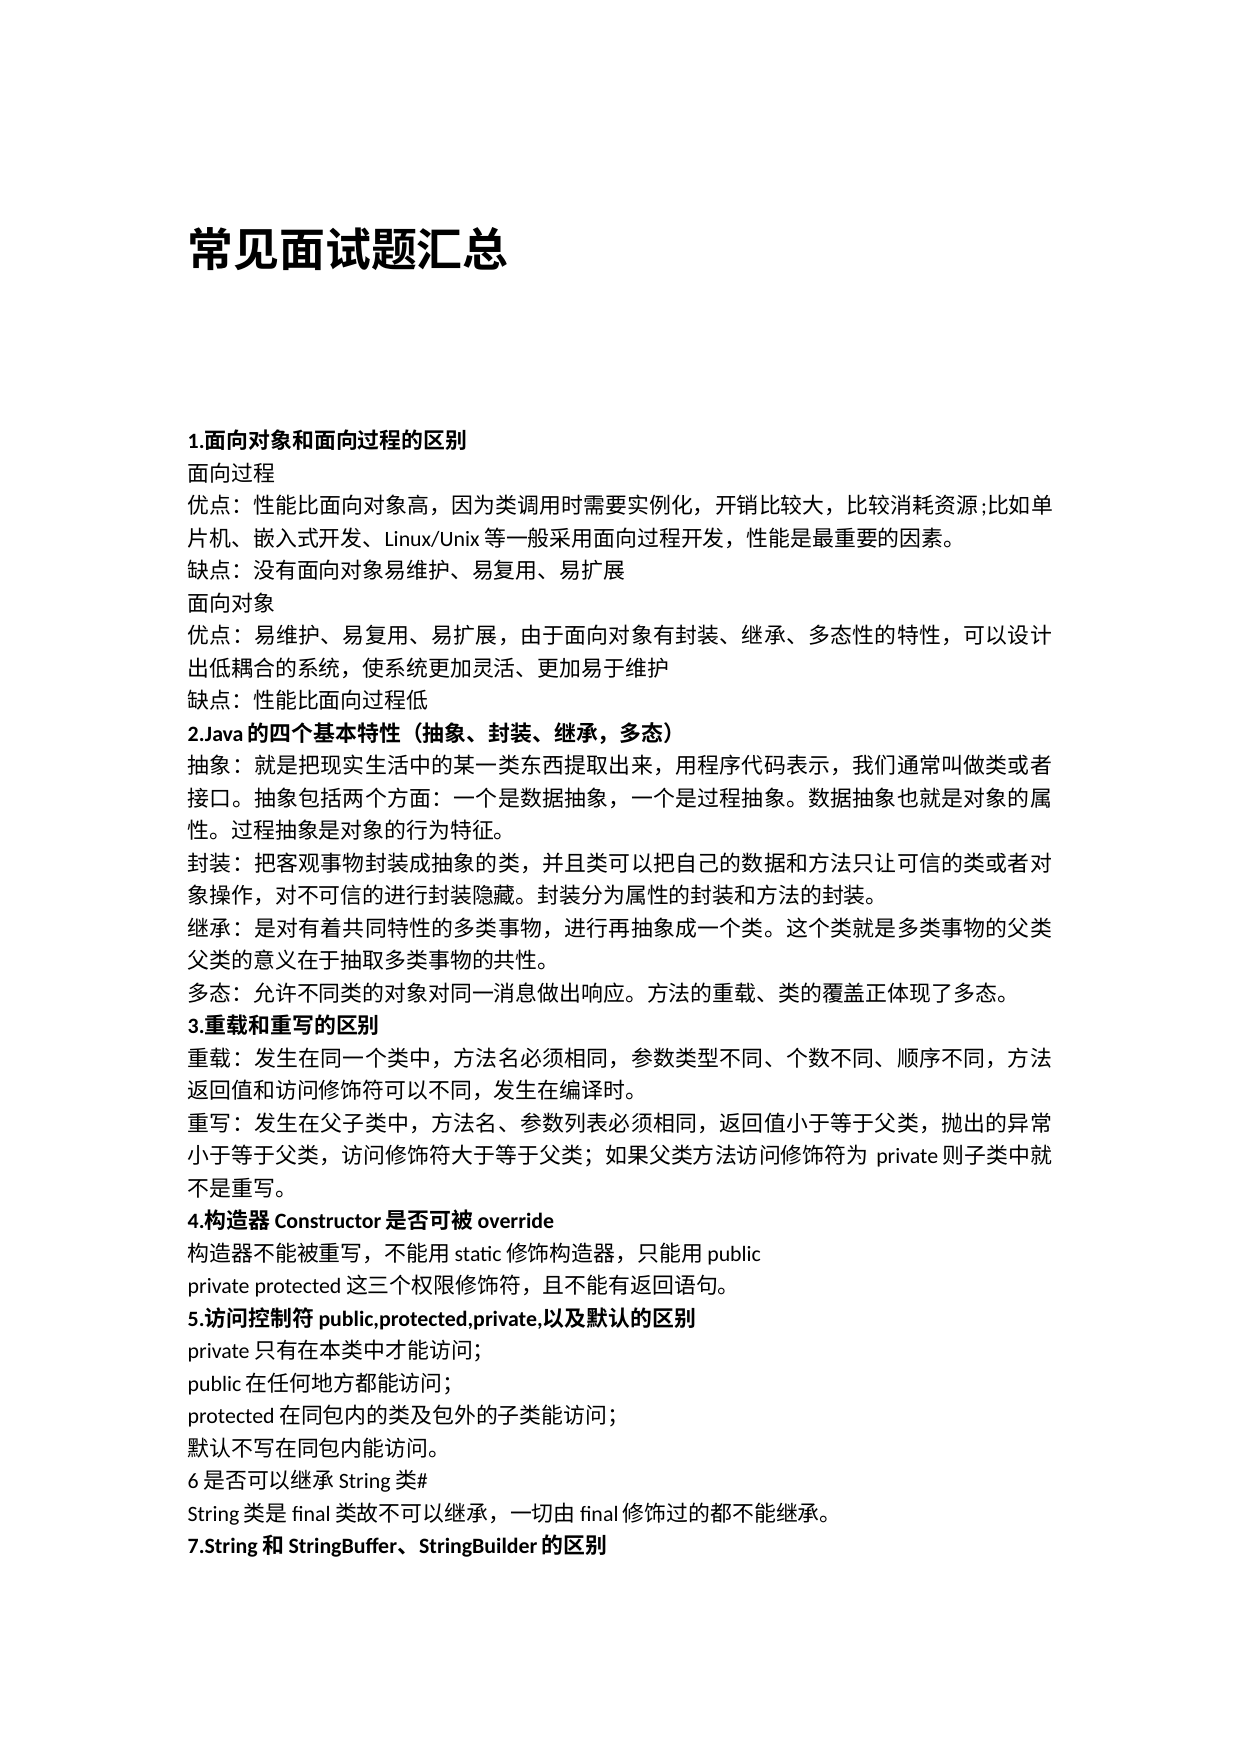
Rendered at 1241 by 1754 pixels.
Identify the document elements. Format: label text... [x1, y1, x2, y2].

text 2.Java的四个基本特性（抽象、封装、继承，多态） [187, 715, 1053, 748]
text 7.String和StringBuffer、StringBuilder的区别 [187, 1528, 1053, 1560]
text 构造器不能被重写，不能用static修饰构造器，只能用public private protected这三个权限修饰符，且不能有返回语句。 [187, 1235, 1053, 1300]
text 5.访问控制符public,protected,private,以及默认的区别 [187, 1300, 1053, 1333]
text 4.构造器Constructor是否可被override [187, 1203, 1053, 1235]
subtitle 常见面试题汇总 [187, 197, 1053, 295]
text 重载：发生在同一个类中，方法名必须相同，参数类型不同、个数不同、顺序不同，方法返回值和访问修饰符可以不同，发生在编译时。 重写：发生在父子类中，方法名、参数列表必须相同，返回值小于等于父类，抛出的异常小于等于父类，访问修饰符大于等于父类；如果父类方法访问修饰符为private则子类中就不是重写。 [187, 1040, 1053, 1203]
text 1.面向对象和面向过程的区别 [187, 423, 1053, 455]
text 3.重载和重写的区别 [187, 1008, 1053, 1040]
text private只有在本类中才能访问； public在任何地方都能访问； protected在同包内的类及包外的子类能访问； 默认不写在同包内能访问。 6是否可以继承String类# String类是final类故不可以继承，一切由final修饰过的都不能继承。 [187, 1333, 1053, 1528]
text 面向过程 优点：性能比面向对象高，因为类调用时需要实例化，开销比较大，比较消耗资源;比如单片机、嵌入式开发、Linux/Unix等一般采用面向过程开发，性能是最重要的因素。 缺点：没有面向对象易维护、易复用、易扩展 面向对象 优点：易维护、易复用、易扩展，由于面向对象有封装、继承、多态性的特性，可以设计出低耦合的系统，使系统更加灵活、更加易于维护 缺点：性能比面向过程低 [187, 455, 1053, 715]
text 抽象：就是把现实生活中的某一类东西提取出来，用程序代码表示，我们通常叫做类或者接口。抽象包括两个方面：一个是数据抽象，一个是过程抽象。数据抽象也就是对象的属性。过程抽象是对象的行为特征。 封装：把客观事物封装成抽象的类，并且类可以把自己的数据和方法只让可信的类或者对象操作，对不可信的进行封装隐藏。封装分为属性的封装和方法的封装。 继承：是对有着共同特性的多类事物，进行再抽象成一个类。这个类就是多类事物的父类。父类的意义在于抽取多类事物的共性。 多态：允许不同类的对象对同一消息做出响应。方法的重载、类的覆盖正体现了多态。 [187, 748, 1053, 1008]
